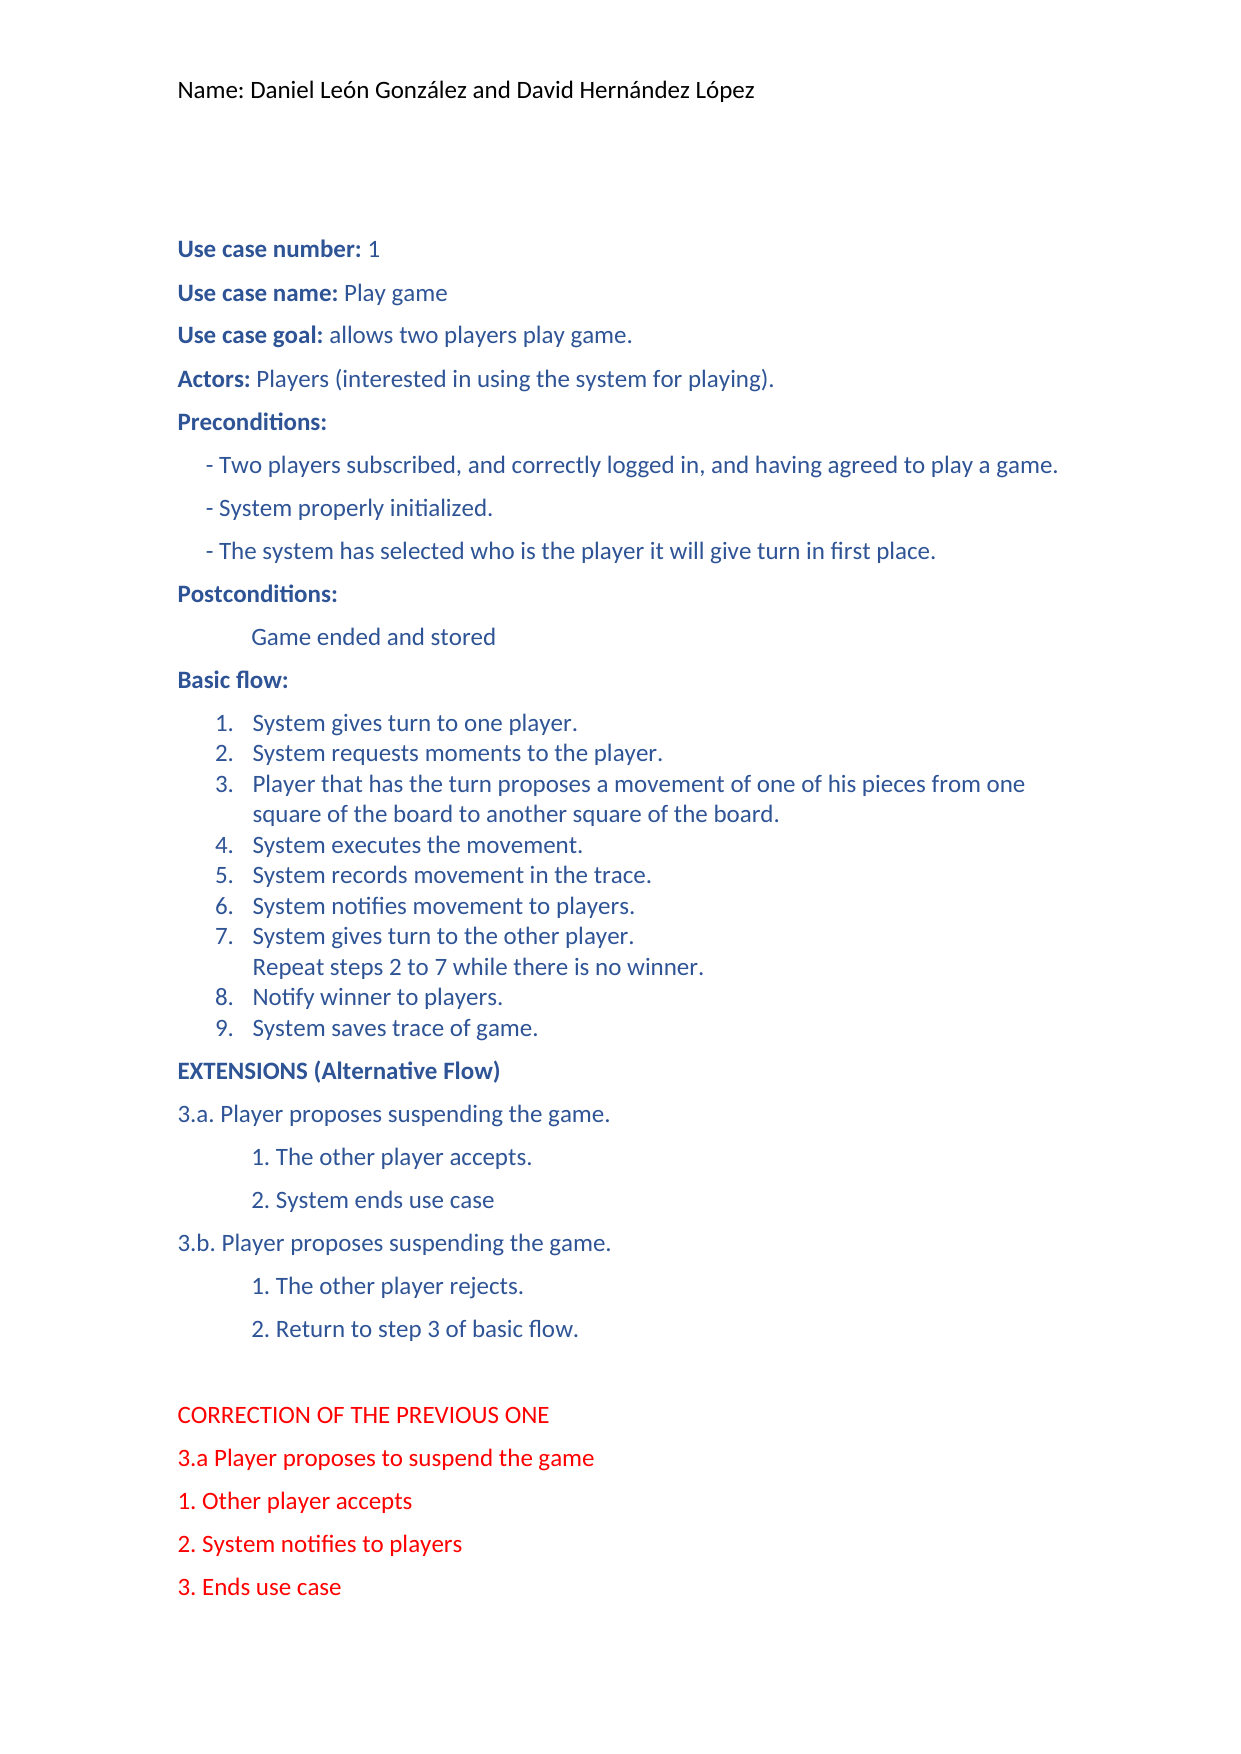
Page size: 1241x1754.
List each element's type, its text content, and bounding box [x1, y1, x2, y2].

list System executes the movement. [215, 829, 1063, 859]
text Game ended and stored [177, 621, 1063, 651]
text 1. The other player accepts. [177, 1141, 1063, 1172]
text 2. System notifies to players [177, 1528, 1063, 1559]
list System saves trace of game. [215, 1012, 1063, 1043]
text - System properly initialized. [177, 492, 1063, 522]
text 2. Return to step 3 of basic flow. [177, 1313, 1063, 1344]
list System gives turn to the other player. [215, 921, 1063, 951]
text EXTENSIONS (Alternative Flow) [177, 1055, 1063, 1086]
list System requests moments to the player. [215, 737, 1063, 768]
text 1. The other player rejects. [177, 1270, 1063, 1301]
text 3.a Player proposes to suspend the game [177, 1442, 1063, 1473]
list Repeat steps 2 to 7 while there is no winner. [252, 951, 1063, 982]
list Player that has the turn proposes a movement of one of his pieces from one square of the board to another square of the board. [215, 768, 1063, 829]
list System records movement in the trace. [215, 859, 1063, 890]
text 3. Ends use case [177, 1571, 1063, 1602]
text 3.a. Player proposes suspending the game. [177, 1098, 1063, 1129]
text Use case number: 1 [177, 234, 1063, 264]
text 3.b. Player proposes suspending the game. [177, 1227, 1063, 1258]
text - The system has selected who is the player it will give turn in first place. [177, 535, 1063, 565]
list System gives turn to one player. [215, 707, 1063, 737]
text - Two players subscribed, and correctly logged in, and having agreed to play a game. [177, 449, 1063, 479]
text CORRECTION OF THE PREVIOUS ONE [177, 1399, 1063, 1430]
text Basic flow: [177, 664, 1063, 694]
text 1. Other player accepts [177, 1485, 1063, 1516]
text Preconditions: [177, 406, 1063, 436]
text Postconditions: [177, 578, 1063, 608]
text 2. System ends use case [177, 1184, 1063, 1215]
list Notify winner to players. [215, 982, 1063, 1012]
text Use case goal: allows two players play game. [177, 320, 1063, 350]
list System notifies movement to players. [215, 890, 1063, 921]
text Actors: Players (interested in using the system for playing). [177, 363, 1063, 393]
text Use case name: Play game [177, 277, 1063, 307]
